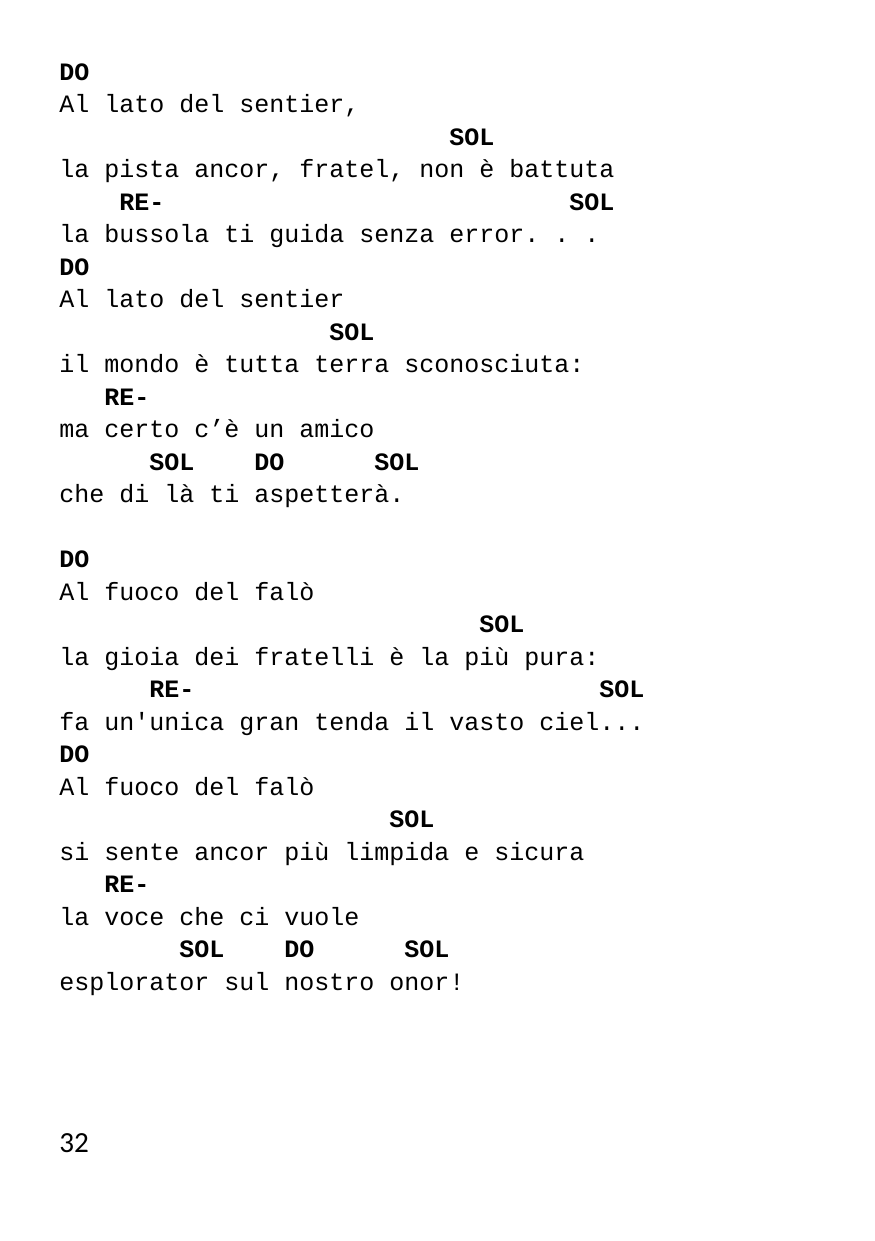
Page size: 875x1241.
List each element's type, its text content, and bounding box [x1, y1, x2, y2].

text RE- SOL [59, 189, 815, 217]
text SOL DO SOL [59, 937, 815, 965]
text SOL [59, 124, 815, 152]
text ma certo c’è un amico [59, 417, 815, 445]
text esplorator sul nostro onor! [59, 969, 815, 997]
text RE- SOL [59, 677, 815, 705]
text Al fuoco del falò [59, 579, 815, 607]
text si sente ancor più limpida e sicura [59, 839, 815, 867]
text il mondo è tutta terra sconosciuta: [59, 352, 815, 380]
text SOL [59, 612, 815, 640]
text SOL [59, 807, 815, 835]
text Al fuoco del falò [59, 774, 815, 802]
text RE- [59, 384, 815, 412]
text RE- [59, 872, 815, 900]
text che di là ti aspetterà. [59, 482, 815, 510]
text DO [59, 59, 815, 87]
text DO [59, 547, 815, 575]
text DO [59, 742, 815, 770]
text SOL DO SOL [59, 449, 815, 477]
text la pista ancor, fratel, non è battuta [59, 157, 815, 185]
text la gioia dei fratelli è la più pura: [59, 644, 815, 672]
text la bussola ti guida senza error. . . [59, 222, 815, 250]
text Al lato del sentier, [59, 92, 815, 120]
text SOL [59, 319, 815, 347]
text DO [59, 254, 815, 282]
text la voce che ci vuole [59, 904, 815, 932]
text fa un'unica gran tenda il vasto ciel... [59, 709, 815, 737]
text Al lato del sentier [59, 287, 815, 315]
